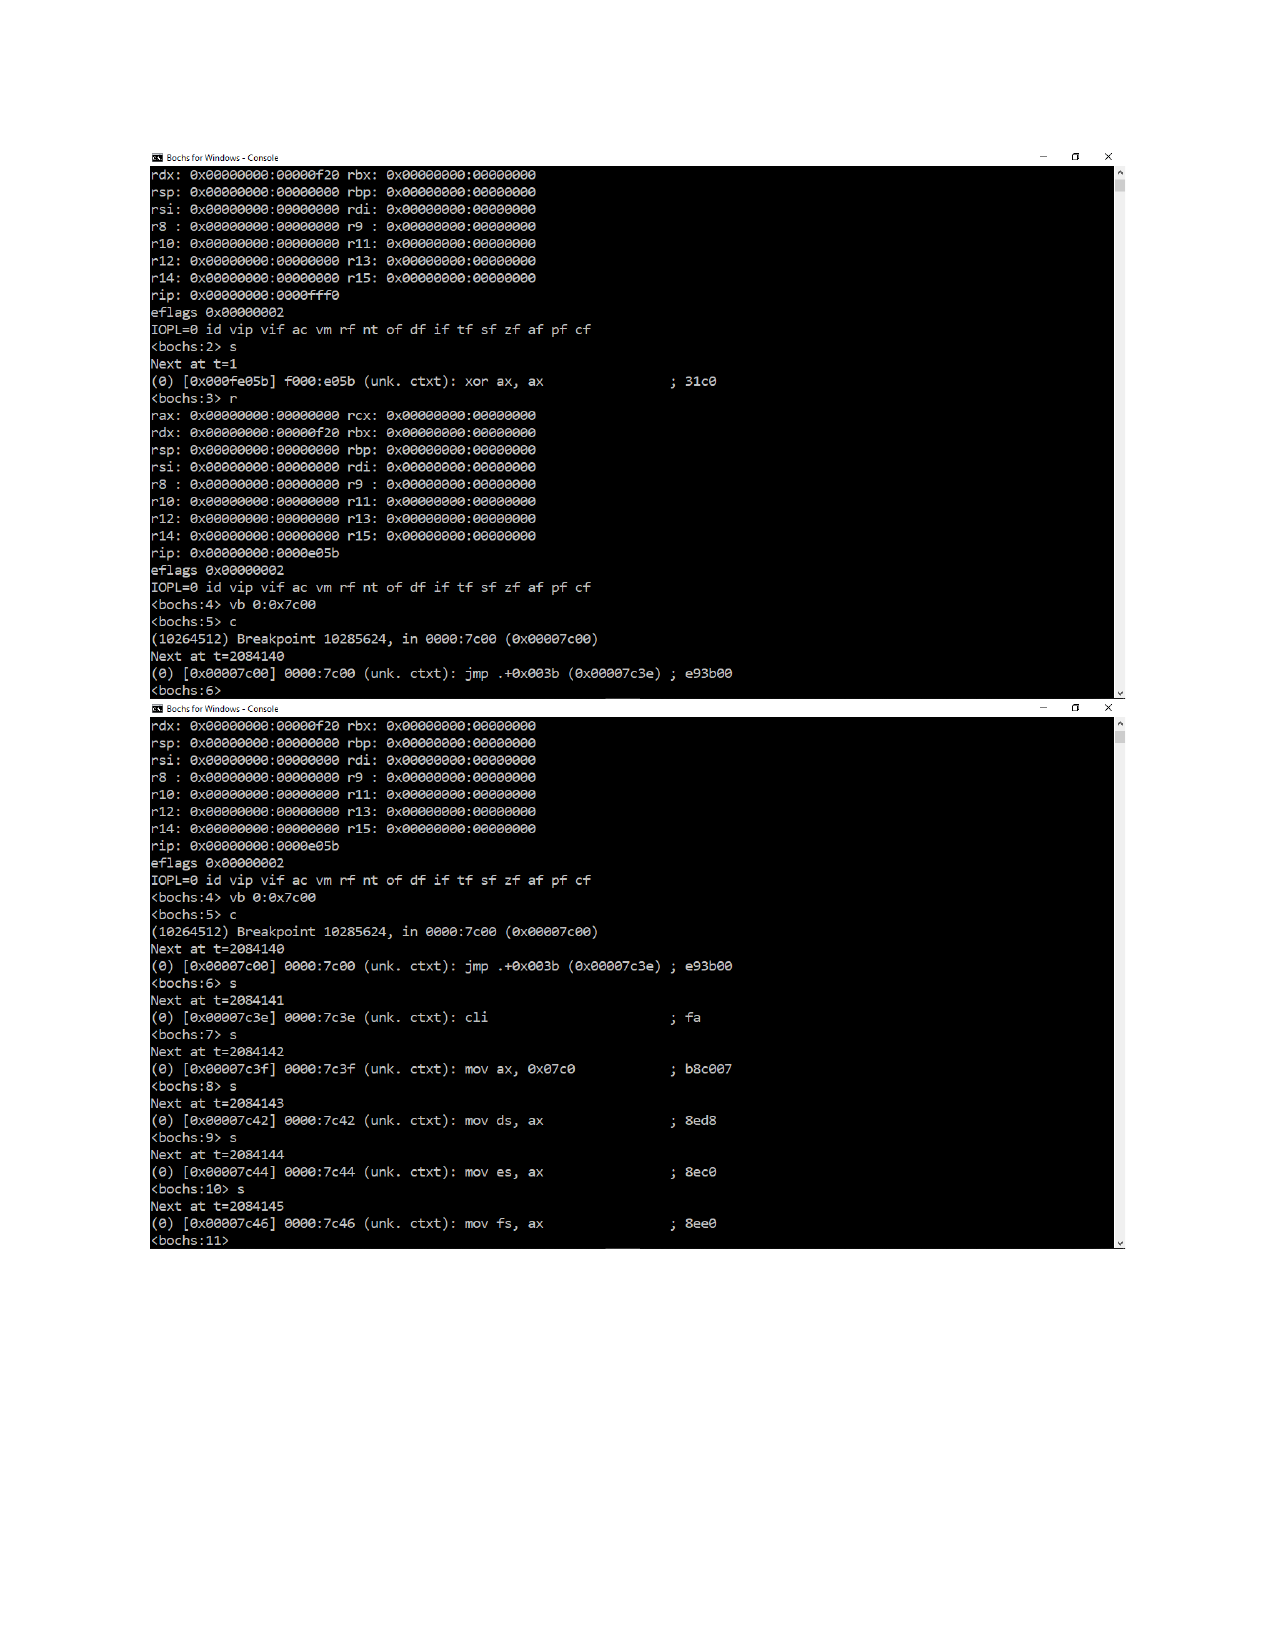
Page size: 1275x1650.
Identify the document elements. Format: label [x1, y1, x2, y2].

picture [150, 700, 1125, 1249]
picture [150, 150, 1125, 699]
